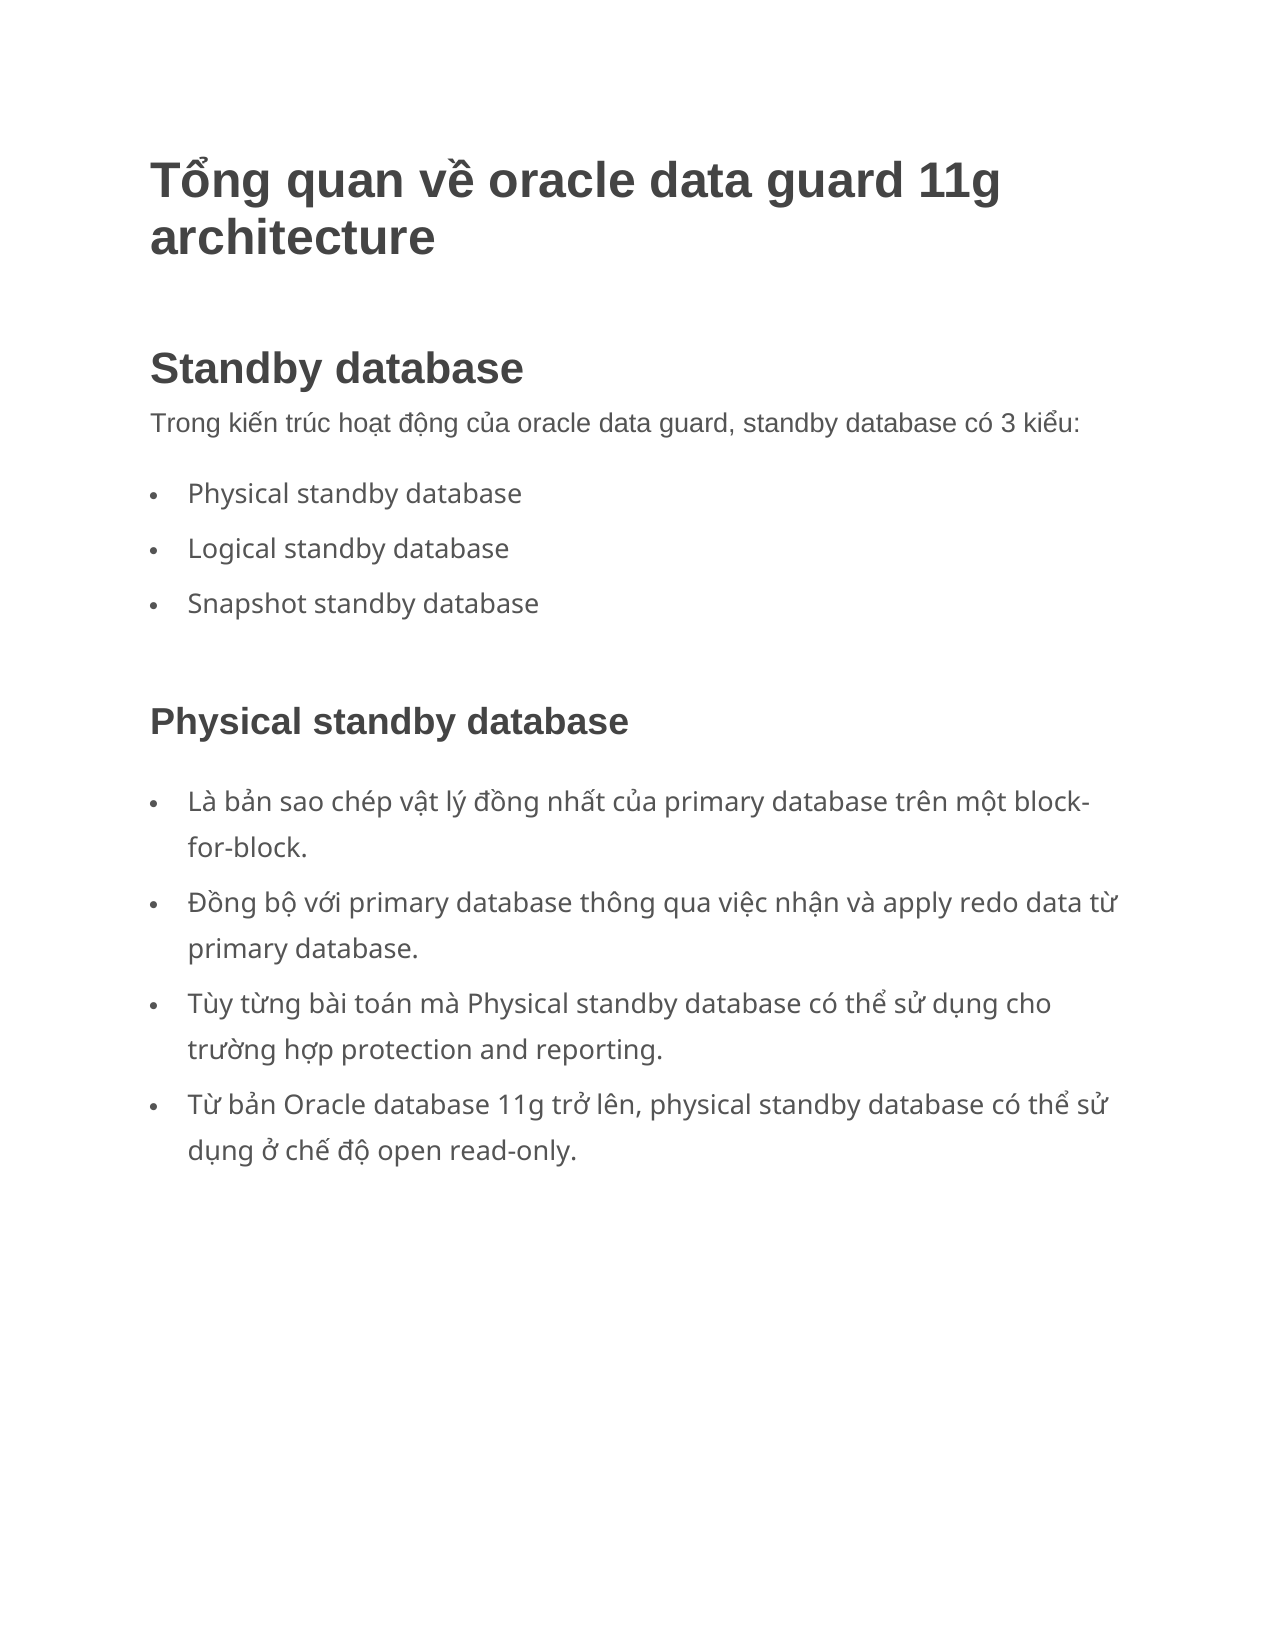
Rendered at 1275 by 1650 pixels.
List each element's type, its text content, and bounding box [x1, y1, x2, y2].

list Logical standby database [150, 521, 1125, 566]
list Từ bản Oracle database 11g trở lên, physical standby database có thể sử dụng ở chế độ open read-only. [150, 1076, 1125, 1168]
text Physical standby database [150, 699, 1125, 743]
list Snapshot standby database [150, 576, 1125, 621]
text Standby database [150, 296, 1125, 392]
list Physical standby database [150, 466, 1125, 511]
text Trong kiến trúc hoạt động của oracle data guard, standby database có 3 kiểu: [150, 392, 1125, 438]
list Là bản sao chép vật lý đồng nhất của primary database trên một block-for-block. [150, 774, 1125, 865]
list Tùy từng bài toán mà Physical standby database có thể sử dụng cho trường hợp protection and reporting. [150, 976, 1125, 1067]
list Đồng bộ với primary database thông qua việc nhận và apply redo data từ primary database. [150, 875, 1125, 966]
text Tổng quan về oracle data guard 11g architecture [150, 150, 1125, 265]
